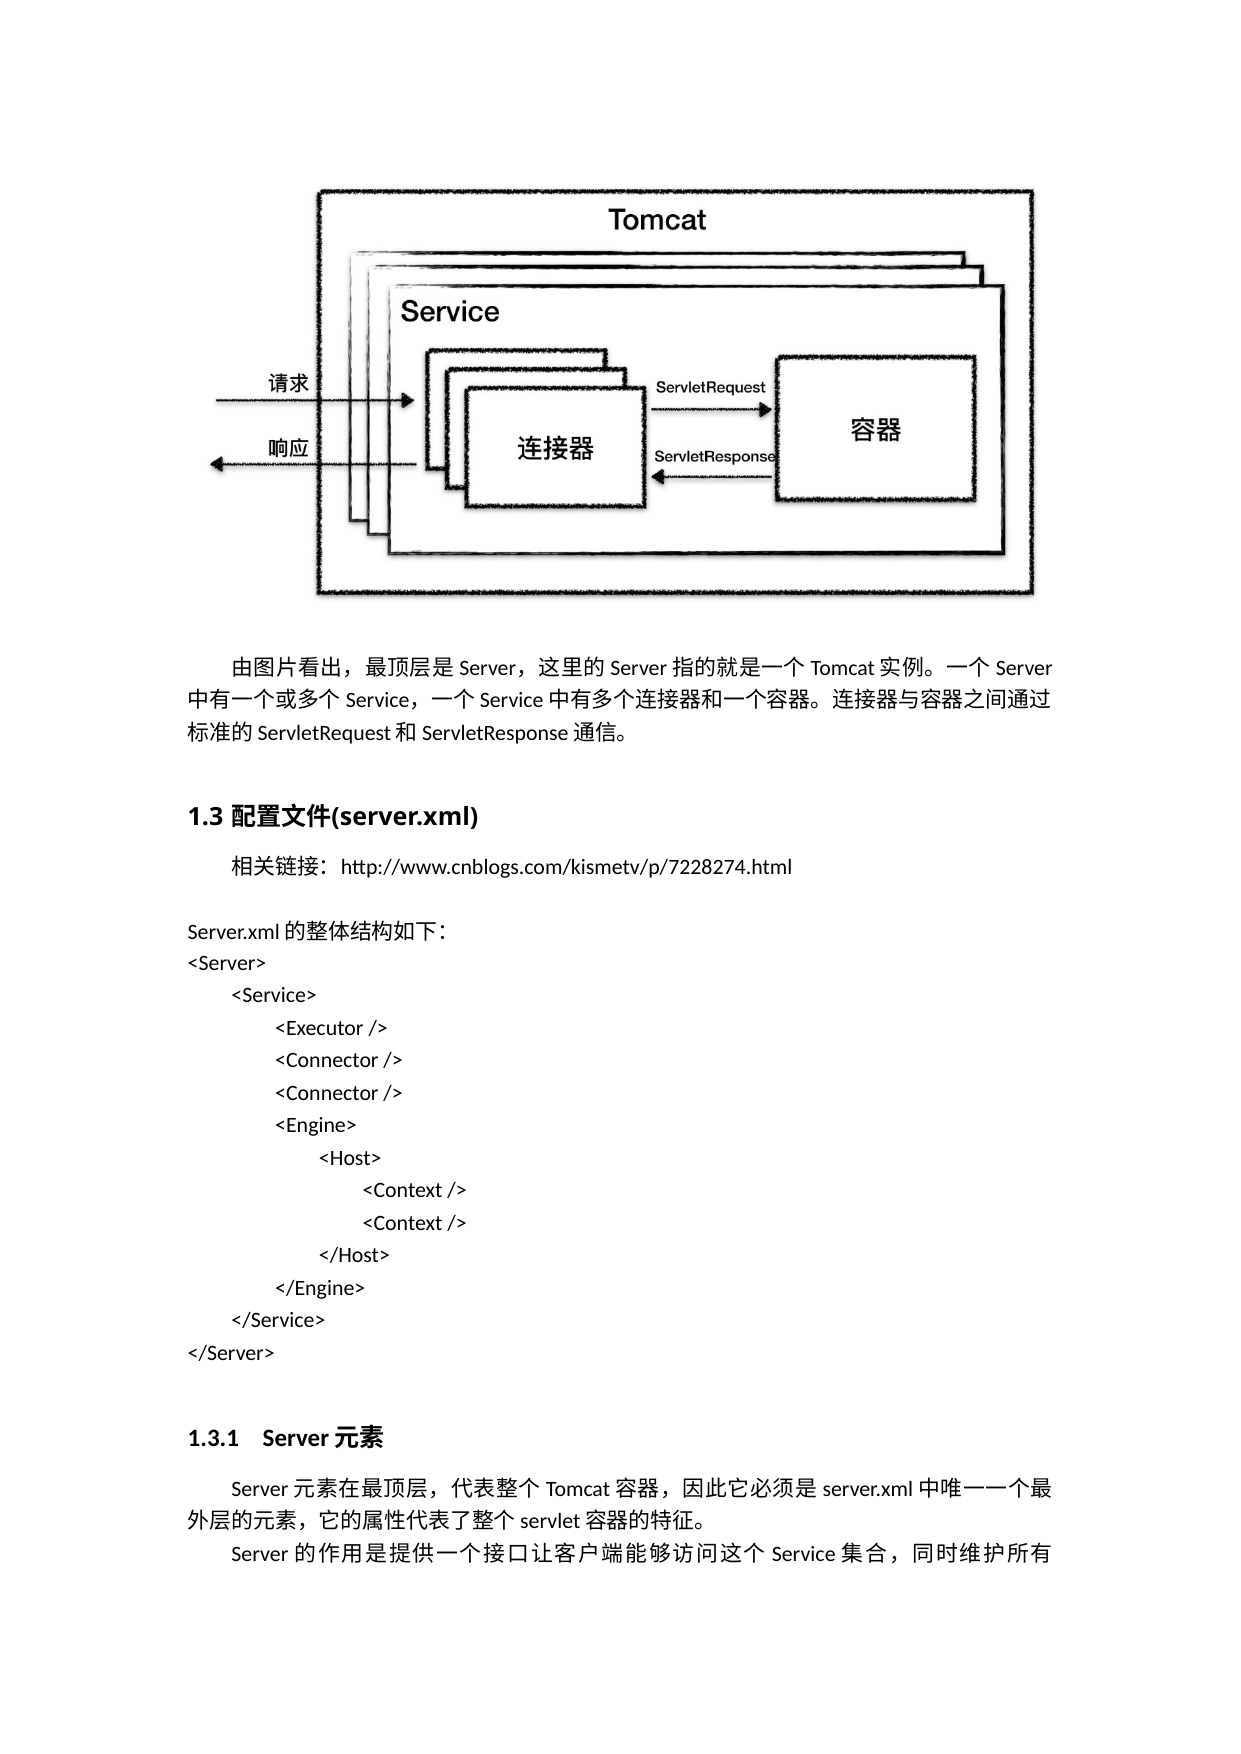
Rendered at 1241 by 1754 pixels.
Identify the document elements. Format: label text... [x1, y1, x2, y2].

text <Host> [187, 1141, 1053, 1174]
text Server元素在最顶层，代表整个Tomcat容器，因此它必须是server.xml中唯一一个最外层的元素，它的属性代表了整个servlet容器的特征。 [187, 1470, 1053, 1535]
text </Server> [187, 1336, 1053, 1369]
subtitle 配置文件(server.xml) [187, 782, 1053, 847]
text 相关链接：http://www.cnblogs.com/kismetv/p/7228274.html [187, 849, 1053, 881]
text 由图片看出，最顶层是Server，这里的Server指的就是一个Tomcat实例。一个Server中有一个或多个Service，一个Service中有多个连接器和一个容器。连接器与容器之间通过标准的ServletRequest和ServletResponse通信。 [187, 649, 1053, 747]
picture [187, 162, 1053, 620]
text <Engine> [187, 1109, 1053, 1141]
text <Context /> [187, 1206, 1053, 1239]
text <Executor /> [187, 1011, 1053, 1044]
text <Connector /> [187, 1044, 1053, 1076]
text </Service> [187, 1304, 1053, 1336]
text <Server> [187, 946, 1053, 979]
text <Service> [187, 979, 1053, 1011]
subtitle Server元素 [187, 1403, 1053, 1468]
text <Context /> [187, 1174, 1053, 1206]
text <Connector /> [187, 1076, 1053, 1109]
text </Engine> [187, 1271, 1053, 1304]
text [187, 1535, 1053, 1568]
text Server.xml的整体结构如下： [187, 914, 1053, 946]
text </Host> [187, 1239, 1053, 1271]
